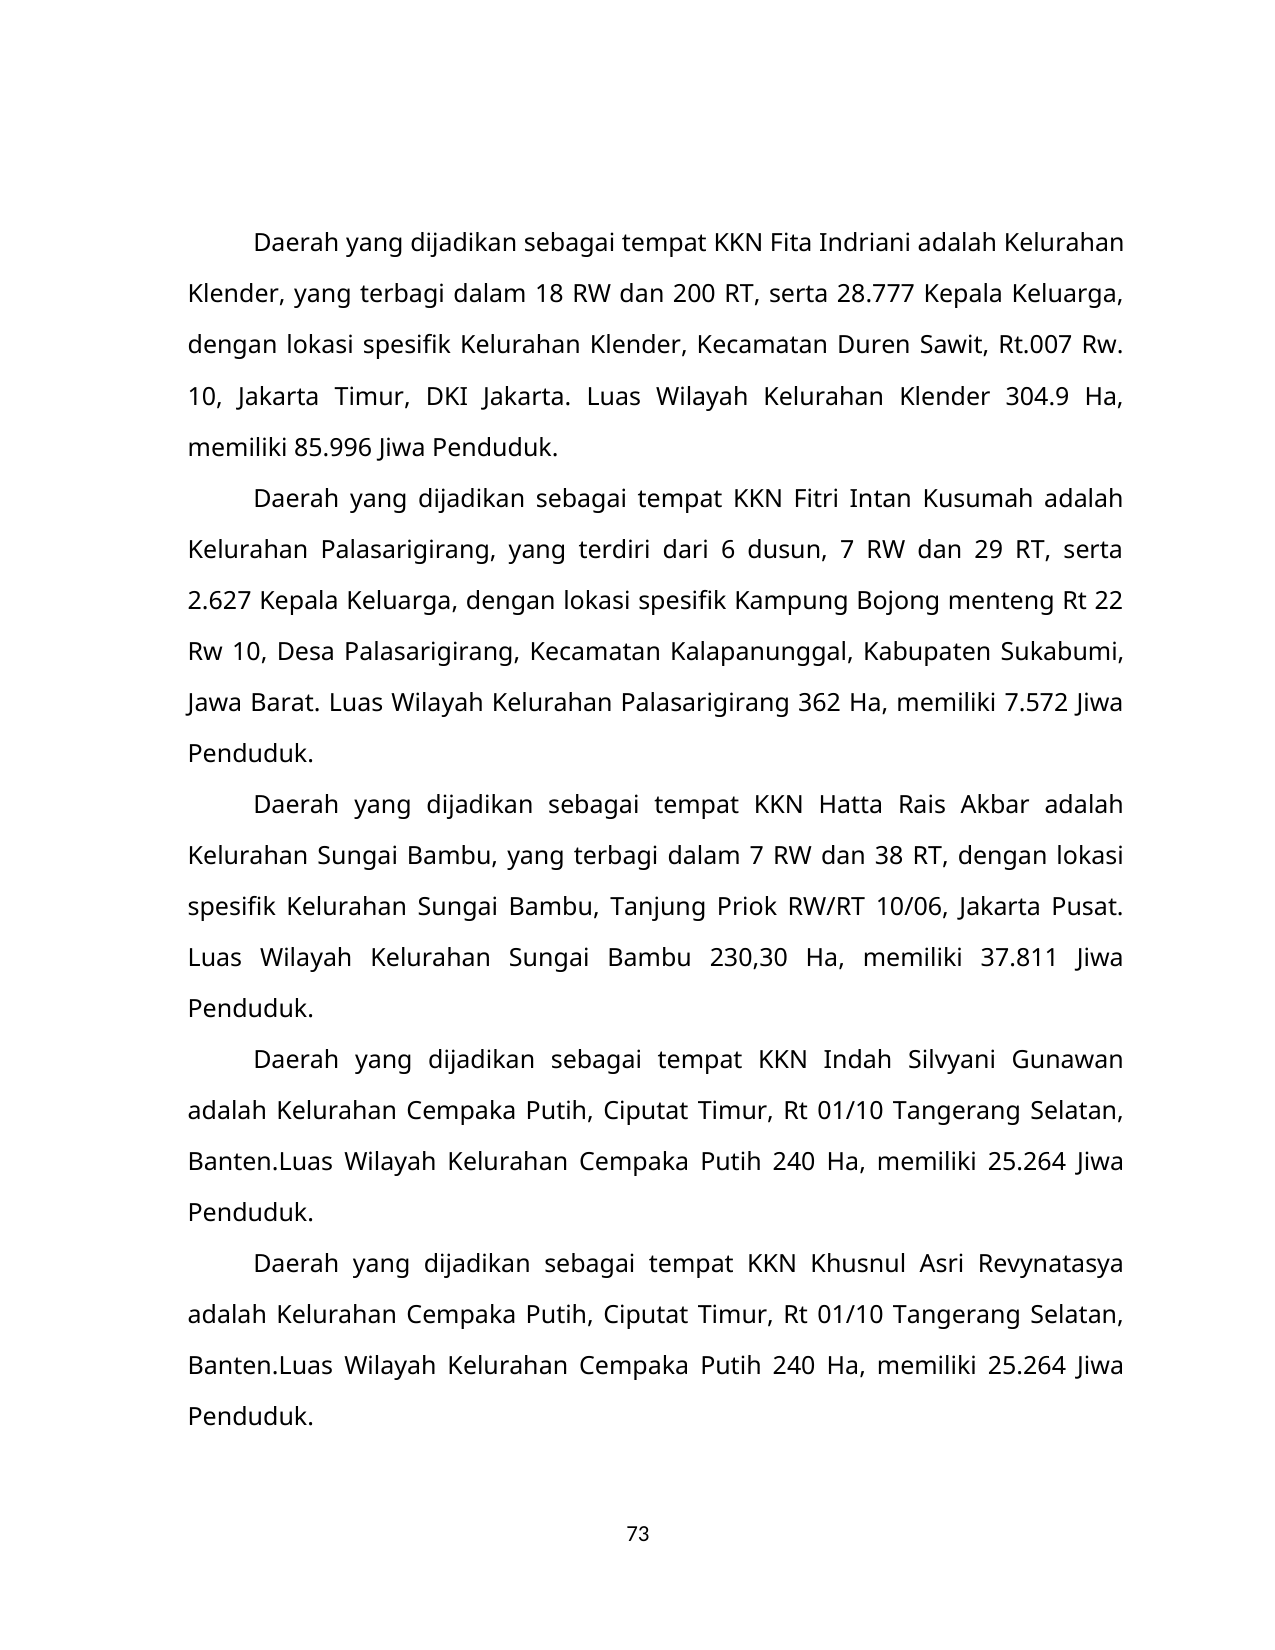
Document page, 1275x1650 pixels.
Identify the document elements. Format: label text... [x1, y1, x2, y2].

text Daerah yang dijadikan sebagai tempat KKN Hatta Rais Akbar adalah Kelurahan Sungai Bambu, yang terbagi dalam 7 RW dan 38 RT, dengan lokasi spesifik Kelurahan Sungai Bambu, Tanjung Priok RW/RT 10/06, Jakarta Pusat. Luas Wilayah Kelurahan Sungai Bambu 230,30 Ha, memiliki 37.811 Jiwa Penduduk. [187, 786, 1125, 1025]
text Daerah yang dijadikan sebagai tempat KKN Indah Silvyani Gunawan adalah Kelurahan Cempaka Putih, Ciputat Timur, Rt 01/10 Tangerang Selatan, Banten.Luas Wilayah Kelurahan Cempaka Putih 240 Ha, memiliki 25.264 Jiwa Penduduk. [187, 1042, 1125, 1229]
text Daerah yang dijadikan sebagai tempat KKN Khusnul Asri Revynatasya adalah Kelurahan Cempaka Putih, Ciputat Timur, Rt 01/10 Tangerang Selatan, Banten.Luas Wilayah Kelurahan Cempaka Putih 240 Ha, memiliki 25.264 Jiwa Penduduk. [187, 1246, 1125, 1433]
text Daerah yang dijadikan sebagai tempat KKN Fita Indriani adalah Kelurahan Klender, yang terbagi dalam 18 RW dan 200 RT, serta 28.777 Kepala Keluarga, dengan lokasi spesifik Kelurahan Klender, Kecamatan Duren Sawit, Rt.007 Rw. 10, Jakarta Timur, DKI Jakarta. Luas Wilayah Kelurahan Klender 304.9 Ha, memiliki 85.996 Jiwa Penduduk. [187, 225, 1125, 463]
text Daerah yang dijadikan sebagai tempat KKN Fitri Intan Kusumah adalah Kelurahan Palasarigirang, yang terdiri dari 6 dusun, 7 RW dan 29 RT, serta 2.627 Kepala Keluarga, dengan lokasi spesifik Kampung Bojong menteng Rt 22 Rw 10, Desa Palasarigirang, Kecamatan Kalapanunggal, Kabupaten Sukabumi, Jawa Barat. Luas Wilayah Kelurahan Palasarigirang 362 Ha, memiliki 7.572 Jiwa Penduduk. [187, 480, 1125, 769]
